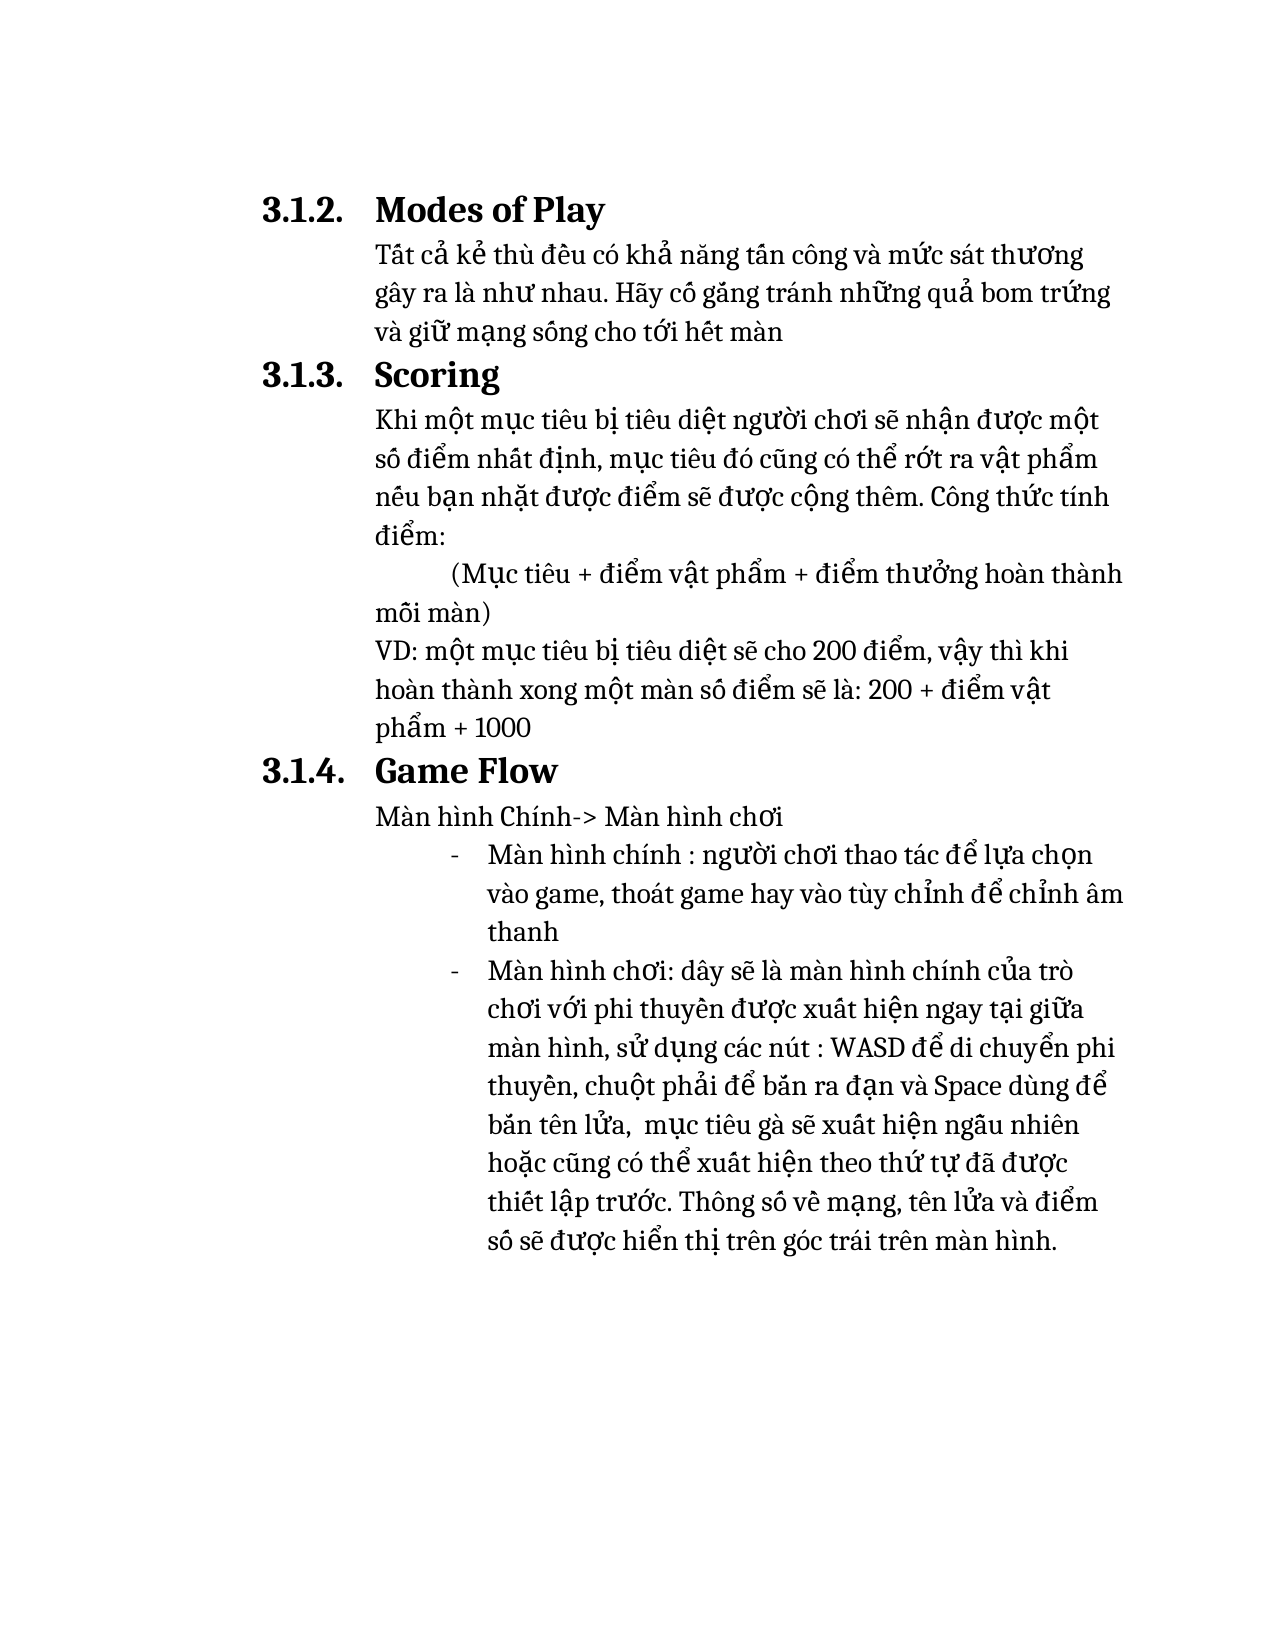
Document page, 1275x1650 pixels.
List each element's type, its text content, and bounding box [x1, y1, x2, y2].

list VD: một mục tiêu bị tiêu diệt sẽ cho 200 điểm, vậy thì khi hoàn thành xong một màn số điểm sẽ là: 200 + điểm vật phẩm + 1000 [375, 634, 1125, 745]
list Màn hình chơi: dây sẽ là màn hình chính của trò chơi với phi thuyền được xuất hiện ngay tại giữa màn hình, sử dụng các nút : WASD để di chuyển phi thuyền, chuột phải để bắn ra đạn và Space dùng để bắn tên lửa, mục tiêu gà sẽ xuất hiện ngẫu nhiên hoặc cũng có thể xuất hiện theo thứ tự đã được thiết lập trước. Thông số về mạng, tên lửa và điểm số sẽ được hiển thị trên góc trái trên màn hình. [450, 954, 1125, 1257]
list Scoring [262, 354, 1125, 397]
list Tất cả kẻ thù đều có khả năng tấn công và mức sát thương gây ra là như nhau. Hãy cố gắng tránh những quả bom trứng và giữ mạng sống cho tới hết màn [375, 238, 1125, 349]
list Modes of Play [262, 188, 1125, 232]
list Game Flow [262, 750, 1125, 793]
list Khi một mục tiêu bị tiêu diệt người chơi sẽ nhận được một số điểm nhất định, mục tiêu đó cũng có thể rớt ra vật phẩm nếu bạn nhặt được điểm sẽ được cộng thêm. Công thức tính điểm: [375, 403, 1125, 552]
list Màn hình chính : người chơi thao tác để lựa chọn vào game, thoát game hay vào tùy chỉnh để chỉnh âm thanh [450, 838, 1125, 949]
list Màn hình Chính-> Màn hình chơi [375, 800, 1125, 833]
list (Mục tiêu + điểm vật phẩm + điểm thưởng hoàn thành mỗi màn) [375, 557, 1125, 629]
